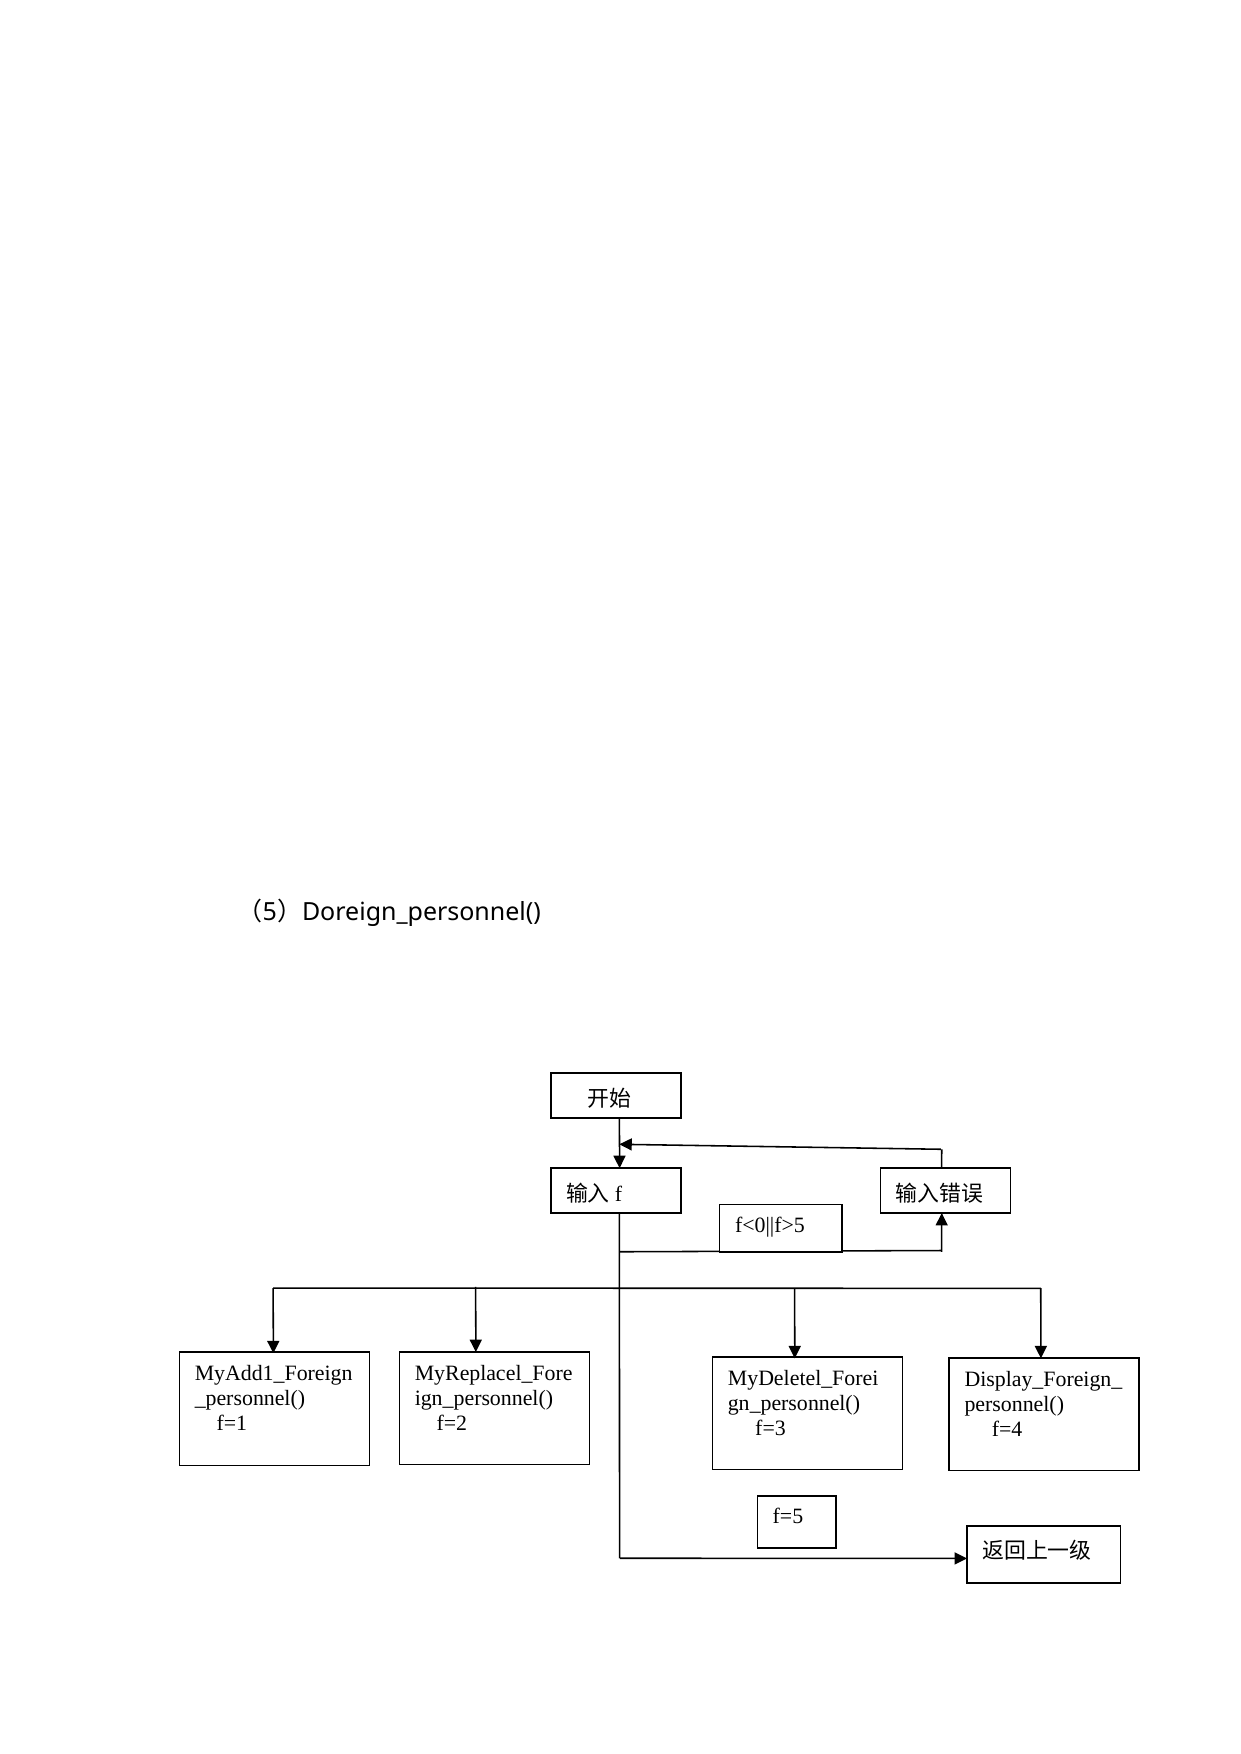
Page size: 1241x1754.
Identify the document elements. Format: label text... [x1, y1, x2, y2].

text （5）Doreign_personnel() [187, 877, 1053, 942]
